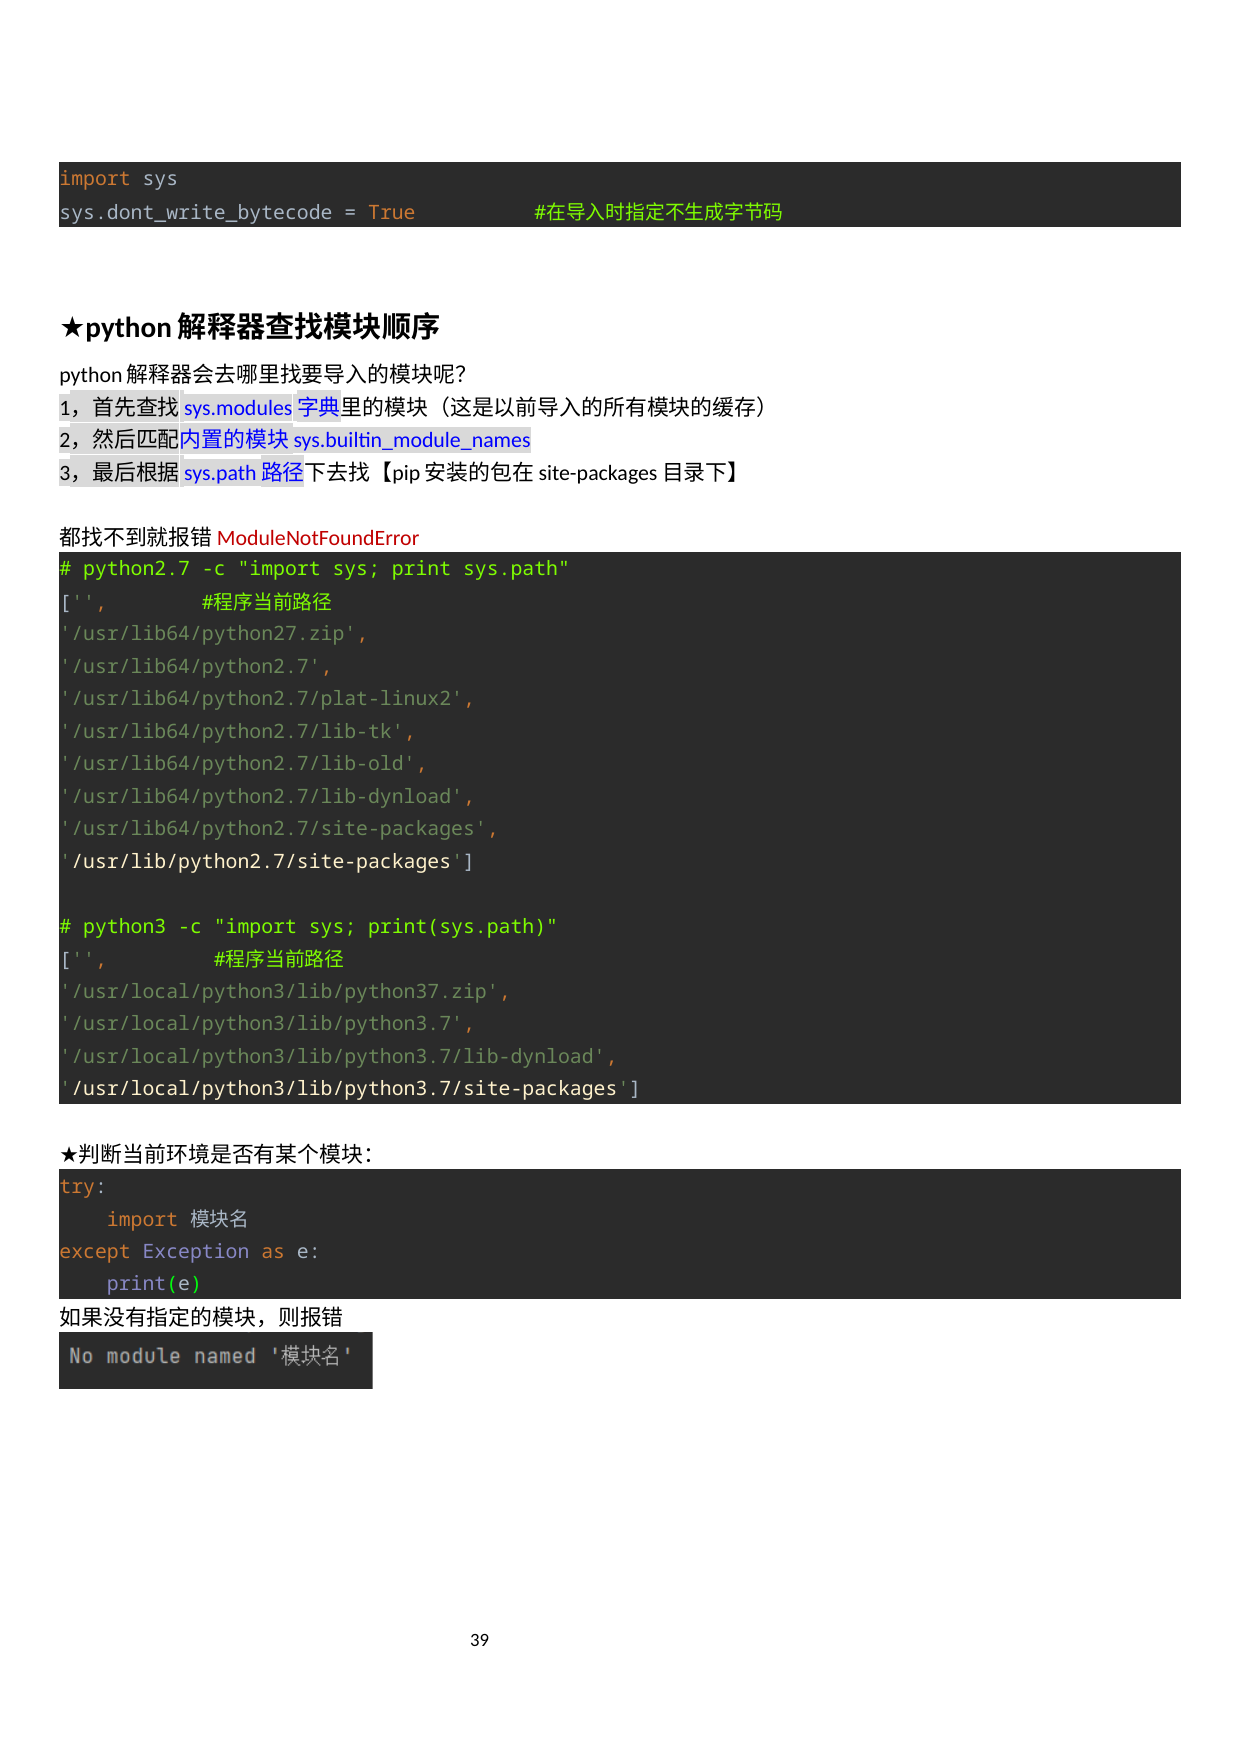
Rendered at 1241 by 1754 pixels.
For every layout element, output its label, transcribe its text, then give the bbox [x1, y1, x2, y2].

text python解释器会去哪里找要导入的模块呢？ [59, 357, 1181, 389]
text 都找不到就报错ModuleNotFoundError [59, 519, 1181, 552]
text ★python解释器查找模块顺序 [59, 292, 1181, 357]
text # python2.7 -c "import sys; print sys.path" ['', #程序当前路径 '/usr/lib64/python27.zip', '/usr/lib64/python2.7', '/usr/lib64/python2.7/plat-linux2', '/usr/lib64/python2.7/lib-tk', '/usr/lib64/python2.7/lib-old', '/usr/lib64/python2.7/lib-dynload', '/usr/lib64/python2.7/site-packages', '/usr/lib/python2.7/site-packages'] # python3 -c "import sys; print(sys.path)" ['', #程序当前路径 '/usr/local/python3/lib/python37.zip', '/usr/local/python3/lib/python3.7', '/usr/local/python3/lib/python3.7/lib-dynload', '/usr/local/python3/lib/python3.7/site-packages'] [59, 552, 1181, 1104]
text 3，最后根据sys.path路径下去找【pip安装的包在site-packages目录下】 [59, 454, 1181, 487]
picture [59, 1332, 373, 1389]
text ★判断当前环境是否有某个模块： [59, 1137, 1181, 1169]
text 1，首先查找sys.modules字典里的模块（这是以前导入的所有模块的缓存） [59, 389, 1181, 422]
text 2，然后匹配内置的模块sys.builtin_module_names [59, 422, 1181, 454]
text 如果没有指定的模块，则报错 [59, 1299, 1181, 1332]
text try: import 模块名 except Exception as e: print(e) [59, 1169, 1181, 1299]
text import sys sys.dont_write_bytecode = True #在导入时指定不生成字节码 [59, 162, 1181, 227]
